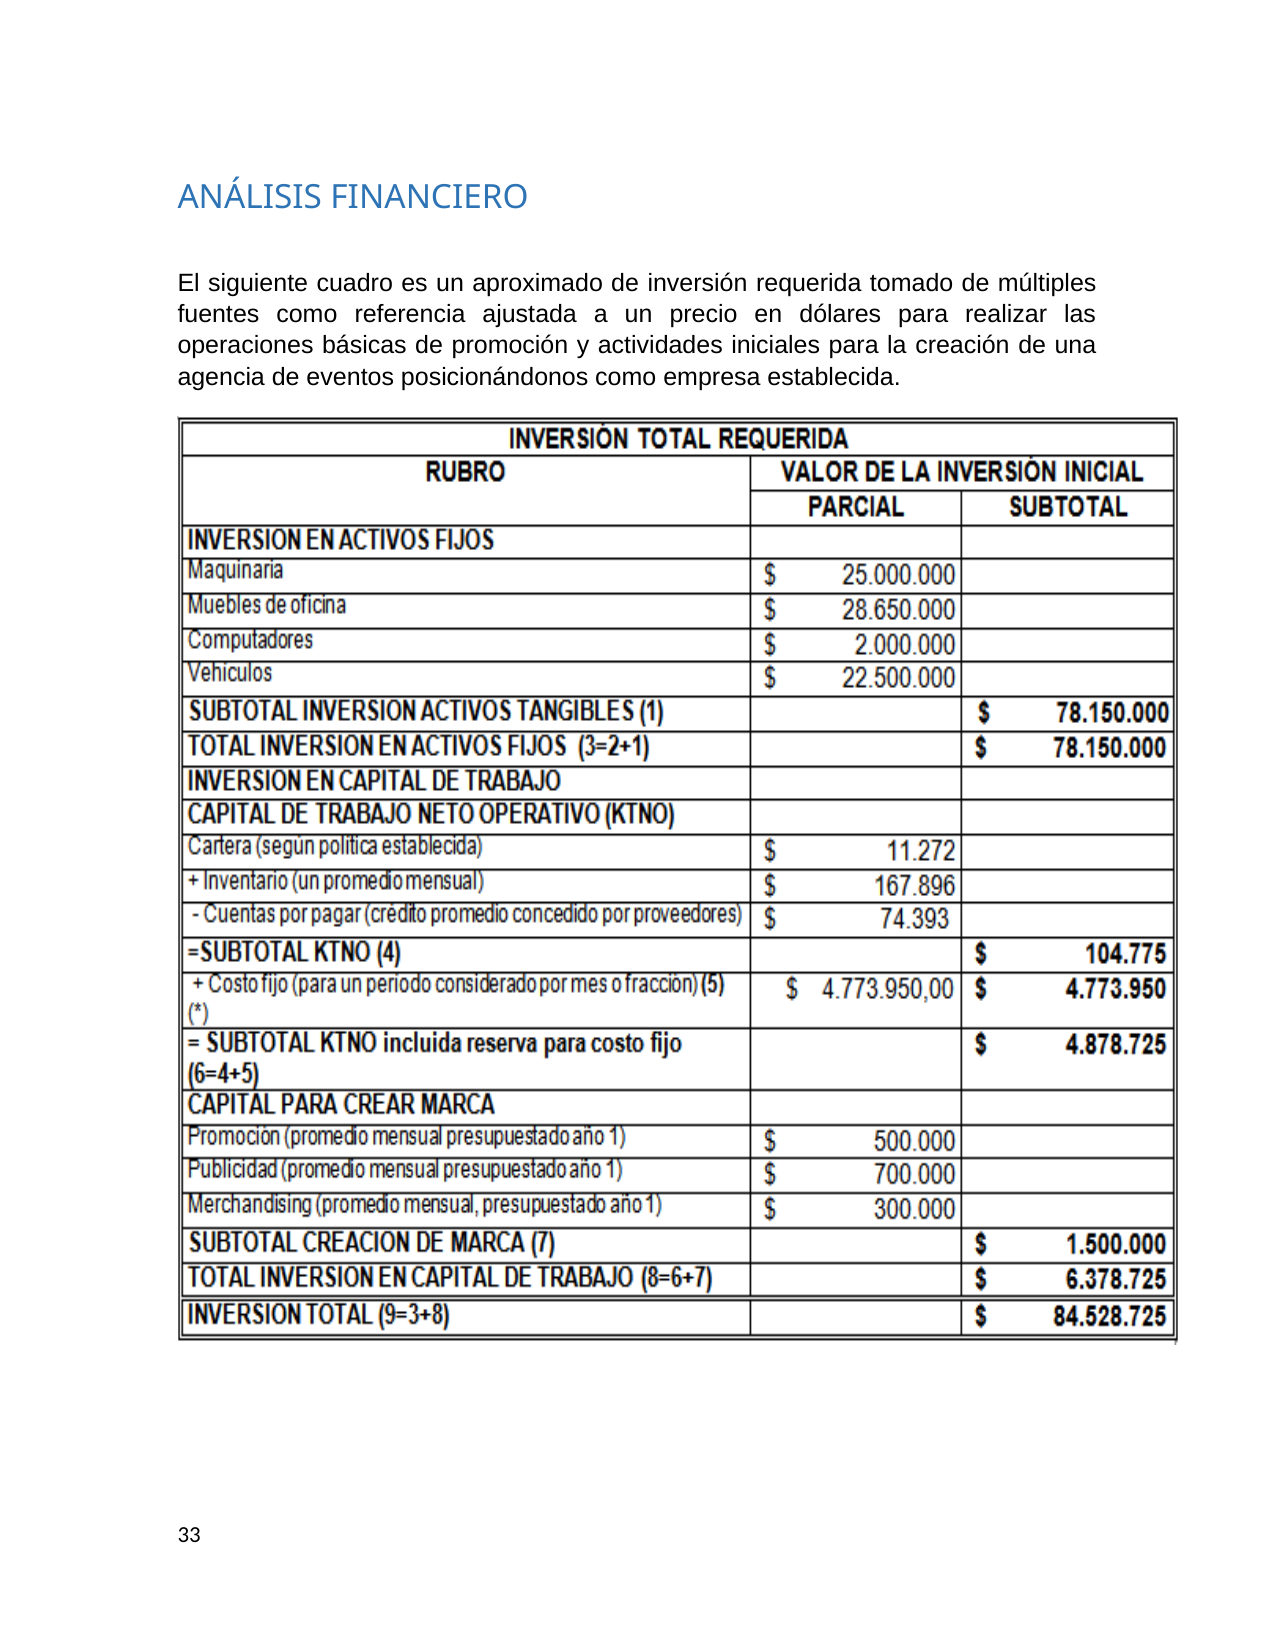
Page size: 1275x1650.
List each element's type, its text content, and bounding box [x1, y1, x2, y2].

picture [177, 416, 1178, 1345]
subtitle ANÁLISIS FINANCIERO [177, 173, 1098, 218]
text El siguiente cuadro es un aproximado de inversión requerida tomado de múltiples fuentes como referencia ajustada a un precio en dólares para realizar las operaciones básicas de promoción y actividades iniciales para la creación de una agencia de eventos posicionándonos como empresa establecida. [177, 268, 1098, 390]
